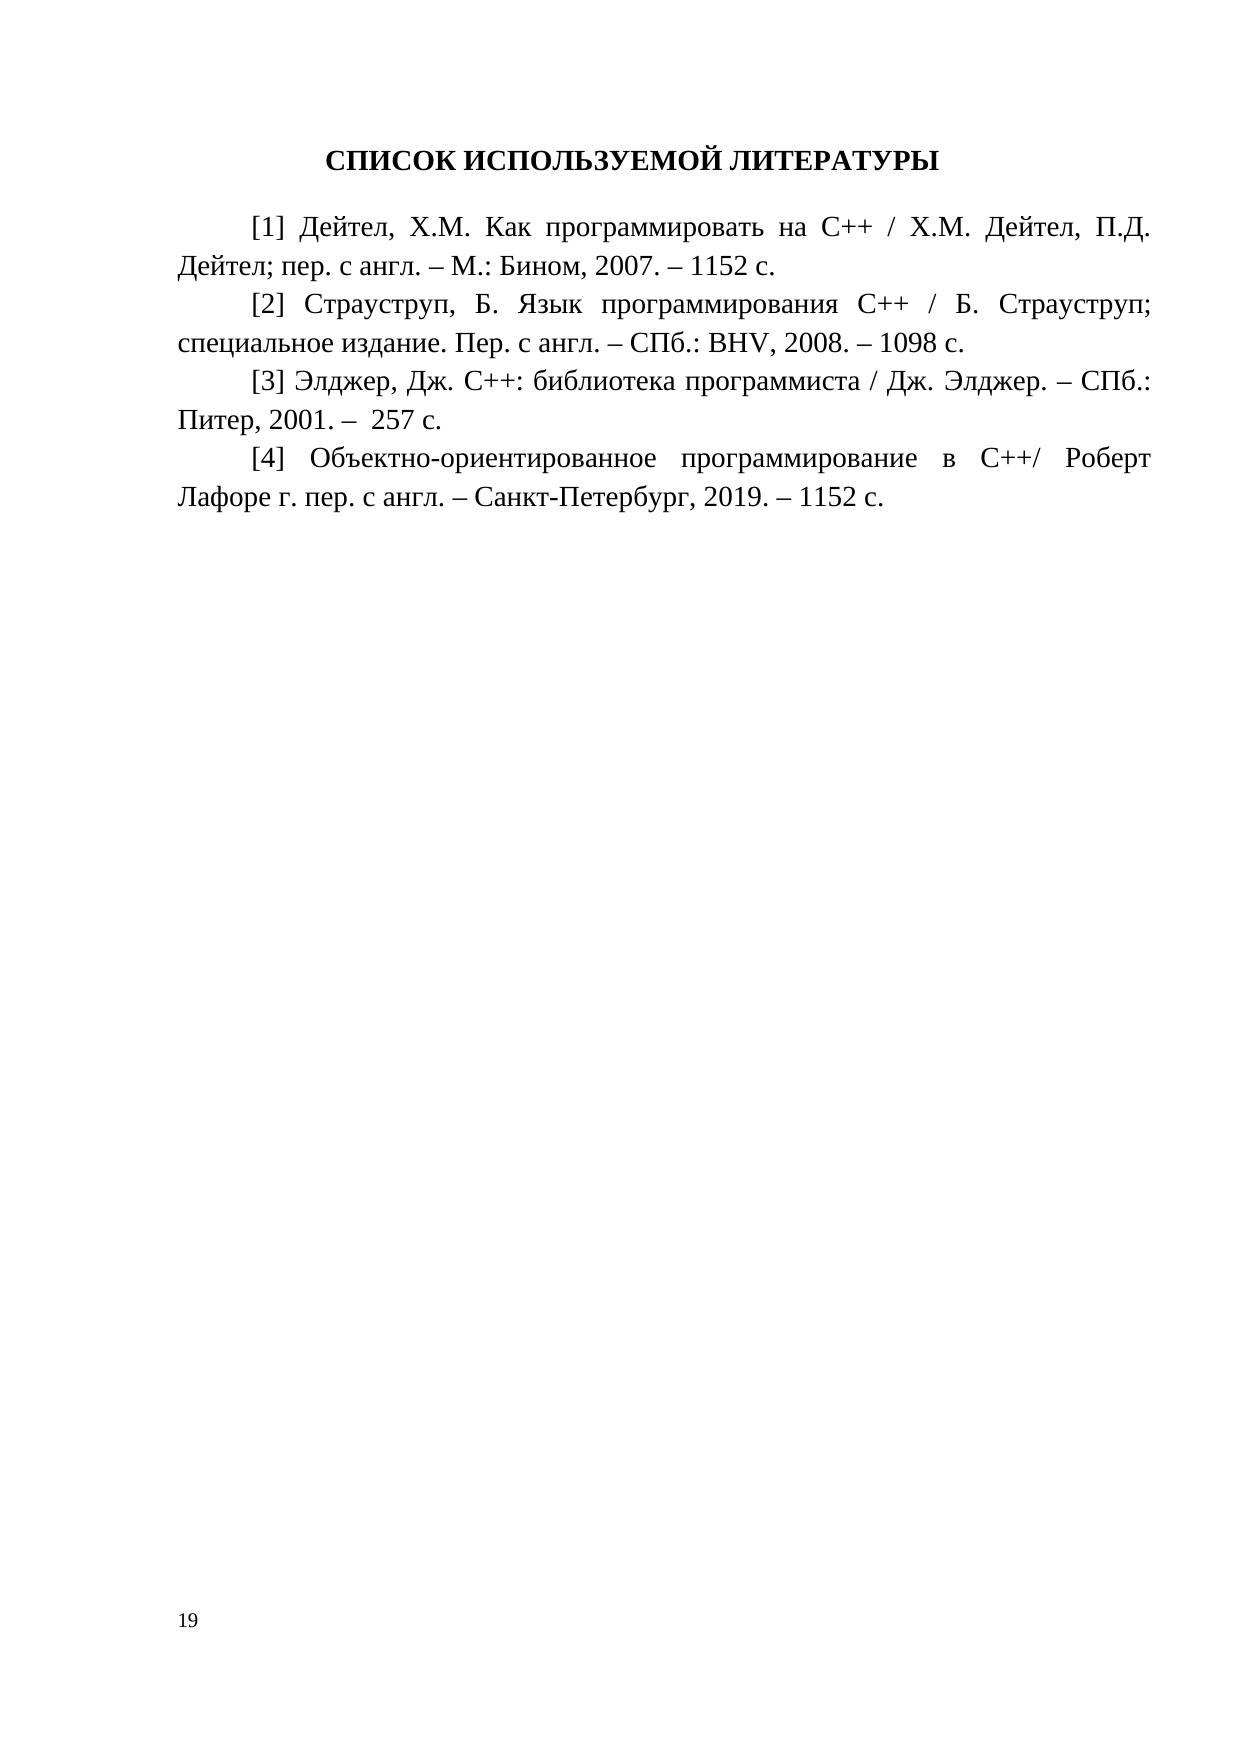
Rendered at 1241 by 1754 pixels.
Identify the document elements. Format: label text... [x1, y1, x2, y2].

text [3] Элджер, Дж. C++: библиотека программиста / Дж. Элджер. – СПб.: Питер, 2001. – 257 с. [177, 363, 1152, 436]
subtitle СПИСОК ИСПОЛЬЗУЕМОЙ ЛИТЕРАТУРЫ [251, 143, 1152, 177]
text [1] Дейтел, Х.М. Как программировать на С++ / Х.М. Дейтел, П.Д. Дейтел; пер. с англ. – М.: Бином, 2007. – 1152 с. [177, 209, 1152, 281]
text [4] Объектно-ориентированное программирование в С++/ Роберт Лафоре г. пер. с англ. – Санкт-Петербург, 2019. – 1152 с. [177, 441, 1152, 513]
text [2] Страуструп, Б. Язык программирования С++ / Б. Страуструп; специальное издание. Пер. с англ. – СПб.: BHV, 2008. – 1098 с. [177, 286, 1152, 358]
